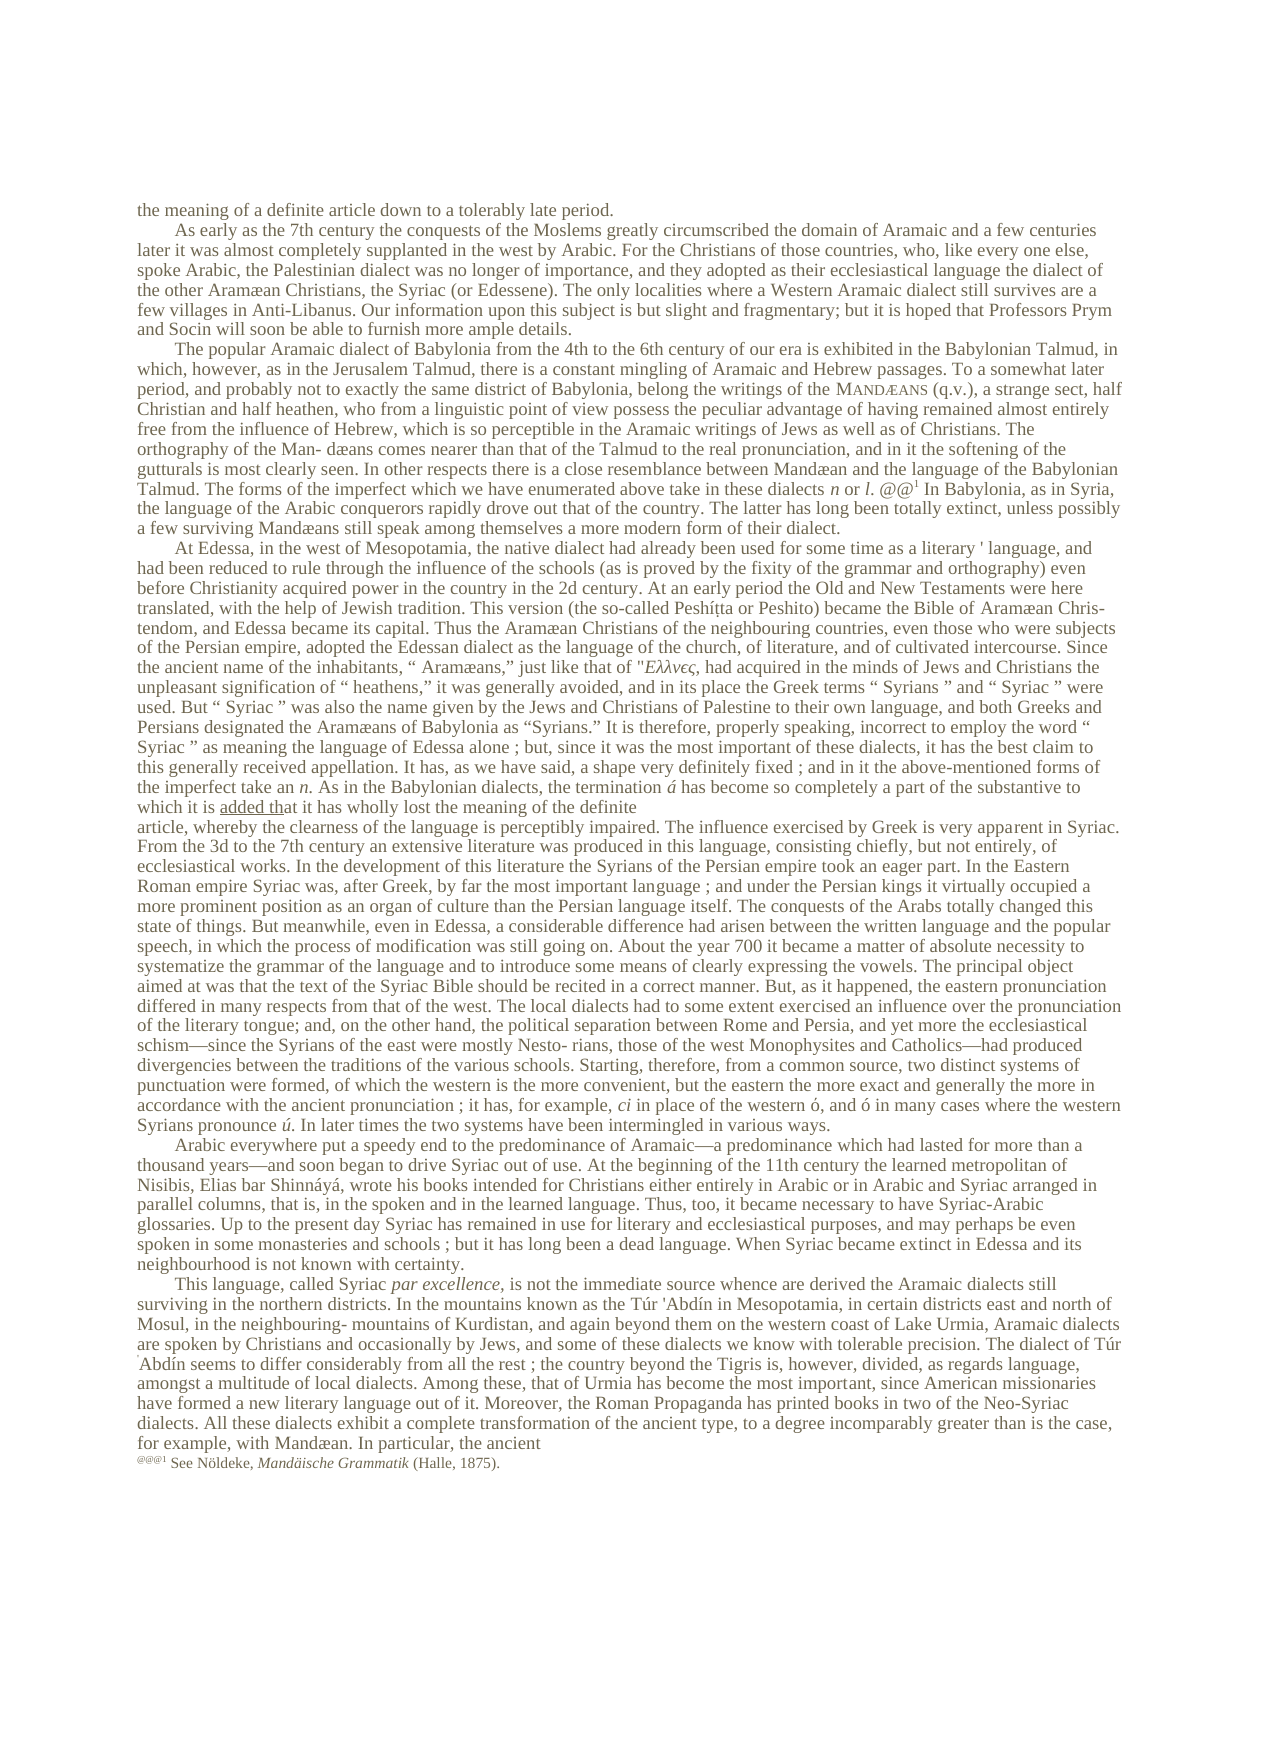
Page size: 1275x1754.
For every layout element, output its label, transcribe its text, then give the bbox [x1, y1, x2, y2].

text At Edessa, in the west of Mesopotamia, the native dialect had already been used for some time as a literary ' language, and had been reduced to rule through the influence of the schools (as is proved by the fixity of the grammar and orthography) even before Christianity acquired power in the country in the 2d century. At an early period the Old and New Testaments were here translated, with the help of Jewish tradition. This version (the so-called Peshíṭta or Peshito) became the Bible of Aramæan Christendom, and Edessa became its capital. Thus the Aramæan Christians of the neighbouring countries, even those who were subjects of the Persian empire, adopted the Edessan dialect as the language of the church, of literature, and of cultivated intercourse. Since the ancient name of the inhabitants, “ Aramæans,” just like that of "Eλλνϵς, had acquired in the minds of Jews and Christians the unpleasant signification of “ heathens,” it was generally avoided, and in its place the Greek terms “ Syrians ” and “ Syriac ” were used. But “ Syriac ” was also the name given by the Jews and Christians of Palestine to their own language, and both Greeks and Persians designated the Aramæans of Babylonia as “Syrians.” It is therefore, properly speaking, incorrect to employ the word “ Syriac ” as meaning the language of Edessa alone ; but, since it was the most important of these dialects, it has the best claim to this generally received appellation. It has, as we have said, a shape very definitely fixed ; and in it the above-mentioned forms of the imperfect take an n. As in the Babylonian dialects, the termination á has become so completely a part of the substantive to which it is added that it has wholly lost the meaning of the definite [137, 539, 1123, 817]
text article, whereby the clearness of the language is perceptibly impaired. The influence exercised by Greek is very apparent in Syriac. From the 3d to the 7th century an extensive literature was produced in this language, consisting chiefly, but not entirely, of ecclesiastical works. In the development of this literature the Syrians of the Persian empire took an eager part. In the Eastern Roman empire Syriac was, after Greek, by far the most important language ; and under the Persian kings it virtually occupied a more prominent position as an organ of culture than the Persian language itself. The conquests of the Arabs totally changed this state of things. But meanwhile, even in Edessa, a considerable difference had arisen between the written language and the popular speech, in which the process of modification was still going on. About the year 700 it became a matter of absolute necessity to systematize the grammar of the language and to introduce some means of clearly expressing the vowels. The principal object aimed at was that the text of the Syriac Bible should be recited in a correct manner. But, as it happened, the eastern pronunciation differed in many respects from that of the west. The local dialects had to some extent exercised an influence over the pronunciation of the literary tongue; and, on the other hand, the political separation between Rome and Persia, and yet more the ecclesiastical schism—since the Syrians of the east were mostly Nesto- rians, those of the west Monophysites and Catholics—had produced divergencies between the traditions of the various schools. Starting, therefore, from a common source, two distinct systems of punctuation were formed, of which the western is the more convenient, but the eastern the more exact and generally the more in accordance with the ancient pronunciation ; it has, for example, ci in place of the western ό, and ó in many cases where the western Syrians pronounce ú. In later times the two systems have been intermingled in various ways. [137, 817, 1123, 1135]
text As early as the 7th century the conquests of the Moslems greatly circumscribed the domain of Aramaic and a few centuries later it was almost completely supplanted in the west by Arabic. For the Christians of those countries, who, like every one else, spoke Arabic, the Palestinian dialect was no longer of importance, and they adopted as their ecclesiastical language the dialect of the other Aramæan Christians, the Syriac (or Edessene). The only localities where a Western Aramaic dialect still survives are a few villages in Anti-Libanus. Our information upon this subject is but slight and fragmentary; but it is hoped that Professors Prym and Socin will soon be able to furnish more ample details. [137, 221, 1123, 340]
text Arabic everywhere put a speedy end to the predominance of Aramaic—a predominance which had lasted for more than a thousand years—and soon began to drive Syriac out of use. At the beginning of the 11th century the learned metropolitan of Nisibis, Elias bar Shinnáyá, wrote his books intended for Christians either entirely in Arabic or in Arabic and Syriac arranged in parallel columns, that is, in the spoken and in the learned language. Thus, too, it became necessary to have Syriac-Arabic glossaries. Up to the present day Syriac has remained in use for literary and ecclesiastical purposes, and may perhaps be even spoken in some monasteries and schools ; but it has long been a dead language. When Syriac became extinct in Edessa and its neighbourhood is not known with certainty. [137, 1135, 1123, 1274]
text The popular Aramaic dialect of Babylonia from the 4th to the 6th century of our era is exhibited in the Babylonian Talmud, in which, however, as in the Jerusalem Talmud, there is a constant mingling of Aramaic and Hebrew passages. To a somewhat later period, and probably not to exactly the same district of Babylonia, belong the writings of the Mandæans (q.v.), a strange sect, half Christian and half heathen, who from a linguistic point of view possess the peculiar advantage of having remained almost entirely free from the influence of Hebrew, which is so perceptible in the Aramaic writings of Jews as well as of Christians. The orthography of the Man- dæans comes nearer than that of the Talmud to the real pronunciation, and in it the softening of the gutturals is most clearly seen. In other respects there is a close resemblance between Mandæan and the language of the Babylonian Talmud. The forms of the imperfect which we have enumerated above take in these dialects n or l. @@1 In Babylonia, as in Syria, the language of the Arabic conquerors rapidly drove out that of the country. The latter has long been totally extinct, unless possibly a few surviving Mandæans still speak among themselves a more modern form of their dialect. [137, 340, 1123, 539]
text @@@1 See Nöldeke, Mandäische Grammatik (Halle, 1875). [137, 1453, 1123, 1471]
text This language, called Syriac par excellence, is not the immediate source whence are derived the Aramaic dialects still surviving in the northern districts. In the mountains known as the Túr 'Abdín in Mesopotamia, in certain districts east and north of Mosul, in the neighbouring- mountains of Kurdistan, and again beyond them on the western coast of Lake Urmia, Aramaic dialects are spoken by Christians and occasionally by Jews, and some of these dialects we know with tolerable precision. The dialect of Túr 'Abdín seems to differ considerably from all the rest ; the country beyond the Tigris is, however, divided, as regards language, amongst a multitude of local dialects. Among these, that of Urmia has become the most important, since American missionaries have formed a new literary language out of it. Moreover, the Roman Propaganda has printed books in two of the Neo-Syriac dialects. All these dialects exhibit a complete transformation of the ancient type, to a degree incomparably greater than is the case, for example, with Mandæan. In particular, the ancient [137, 1274, 1123, 1453]
text the meaning of a definite article down to a tolerably late period. [137, 201, 1123, 221]
